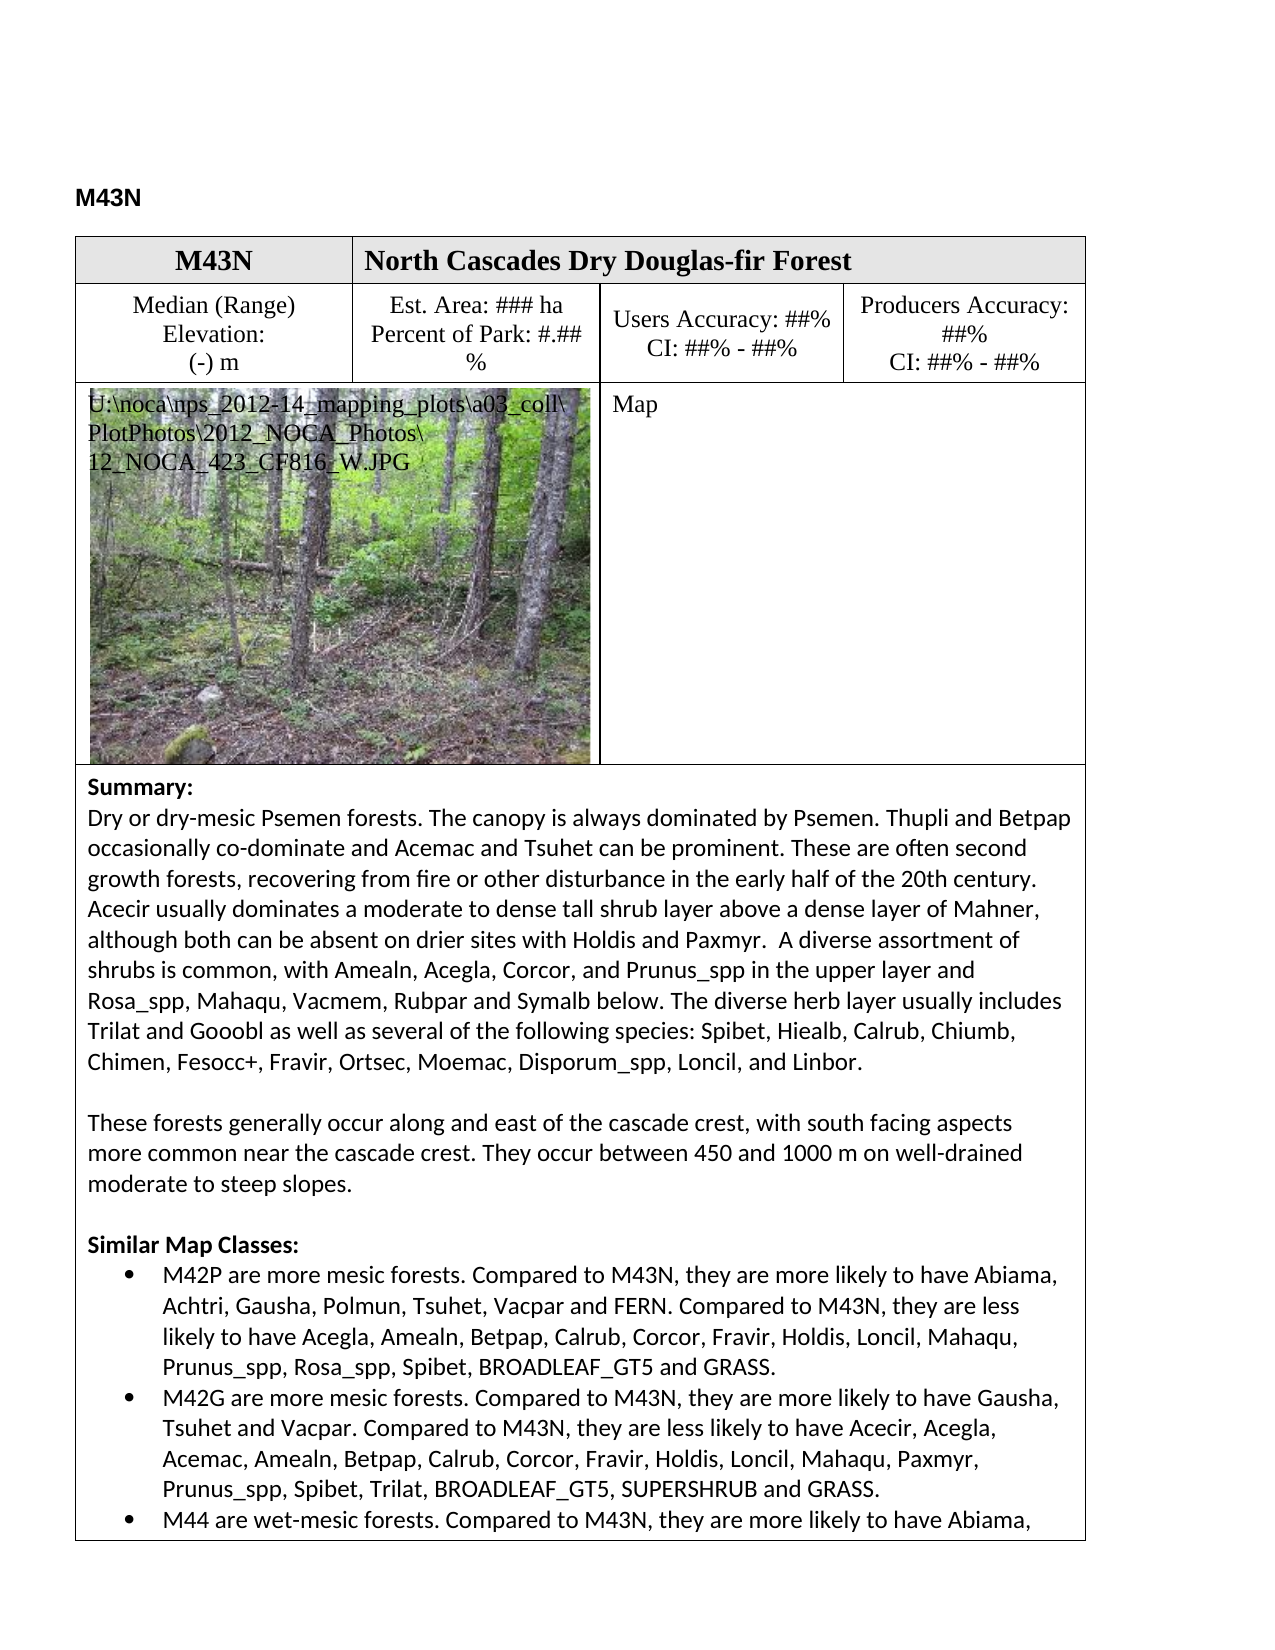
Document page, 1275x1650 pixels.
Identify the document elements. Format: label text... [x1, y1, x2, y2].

table_header M43N [76, 237, 352, 283]
subtitle M43N [75, 182, 1200, 211]
table_cell Median (Range) Elevation: (-) m [76, 284, 352, 382]
table_cell Map [601, 383, 1085, 764]
table_cell Producers Accuracy: ##% CI: ##% - ##% [844, 284, 1085, 382]
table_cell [76, 765, 1085, 1540]
table_cell Users Accuracy: ##% CI: ##% - ##% [601, 284, 843, 382]
table_header North Cascades Dry Douglas-fir Forest [353, 237, 1085, 283]
table_cell Est. Area: ### ha Percent of Park: #.##% [353, 284, 599, 382]
table_cell U:\noca\nps_2012-14_mapping_plots\a03_coll\PlotPhotos\2012_NOCA_Photos\12_NOCA_423_CF816_W.JPG [76, 383, 599, 764]
